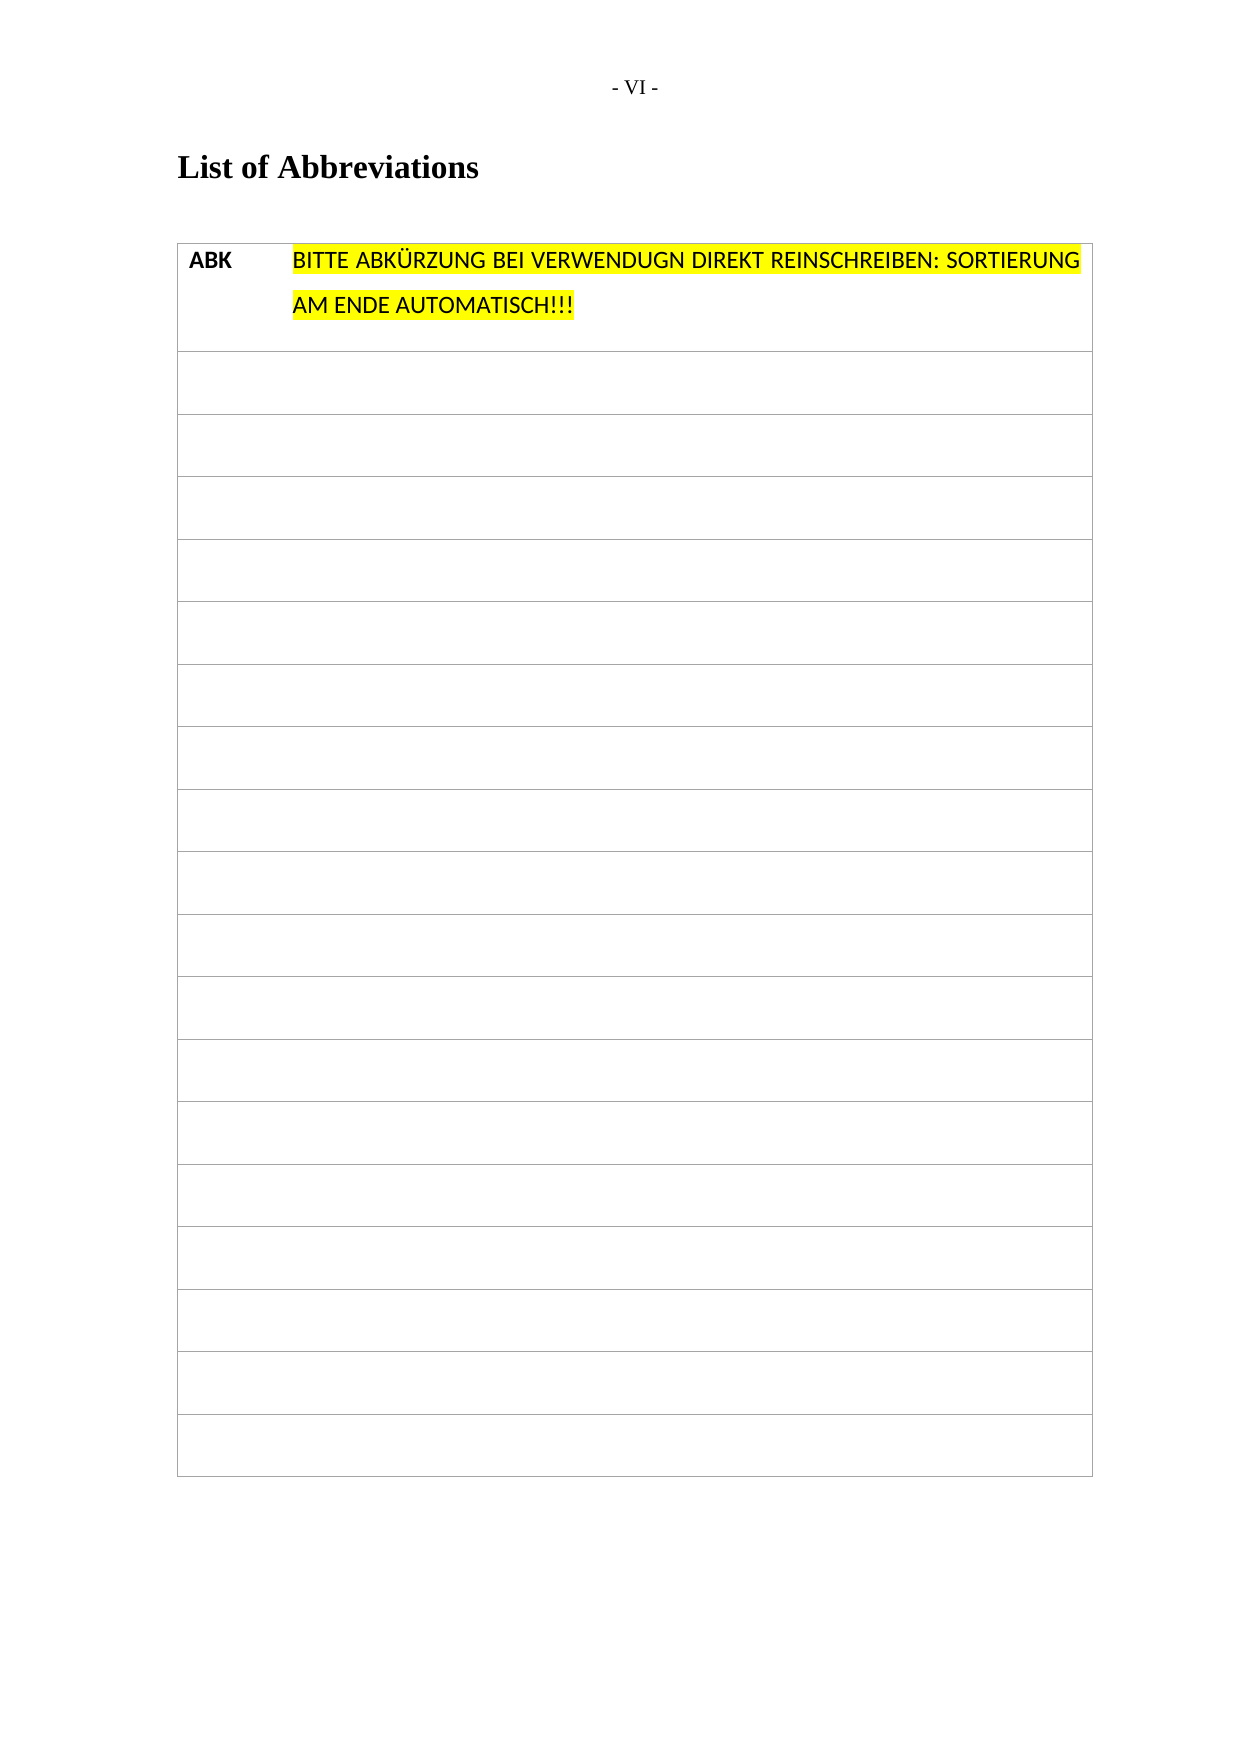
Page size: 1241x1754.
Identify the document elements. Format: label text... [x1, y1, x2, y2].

table_cell [178, 1040, 281, 1101]
table_cell [178, 1102, 281, 1163]
table_cell [178, 1352, 281, 1413]
table_cell [281, 727, 1092, 788]
table_cell [281, 1415, 1092, 1476]
table_cell [178, 1290, 281, 1351]
table_cell [281, 1290, 1092, 1351]
table_cell [281, 477, 1092, 538]
table_cell [178, 727, 281, 788]
table_cell [281, 977, 1092, 1038]
table_cell [178, 665, 281, 726]
table_cell [178, 1415, 281, 1476]
table_cell [178, 540, 281, 601]
table_cell [178, 790, 281, 851]
table_header ABK [178, 244, 281, 351]
table_cell [281, 852, 1092, 913]
table_cell [281, 1165, 1092, 1226]
table_cell [178, 977, 281, 1038]
table_cell [281, 1102, 1092, 1163]
table_cell [281, 602, 1092, 663]
table_cell [178, 477, 281, 538]
table_cell [281, 540, 1092, 601]
table_cell [281, 352, 1092, 413]
table_cell [178, 415, 281, 476]
table_cell [178, 1165, 281, 1226]
table_cell [281, 415, 1092, 476]
table_header BITTE ABKÜRZUNG BEI VERWENDUGN DIREKT REINSCHREIBEN: SORTIERUNG AM ENDE AUTOMATISCH!!! [281, 244, 1092, 351]
text List of Abbreviations [177, 148, 1093, 186]
table_cell [178, 352, 281, 413]
table_cell [281, 790, 1092, 851]
table_cell [281, 665, 1092, 726]
table_cell [178, 852, 281, 913]
table_cell [281, 1352, 1092, 1413]
table_cell [178, 915, 281, 976]
table_cell [281, 915, 1092, 976]
table_cell [281, 1040, 1092, 1101]
table_cell [178, 1227, 281, 1288]
table_cell [281, 1227, 1092, 1288]
table_cell [178, 602, 281, 663]
